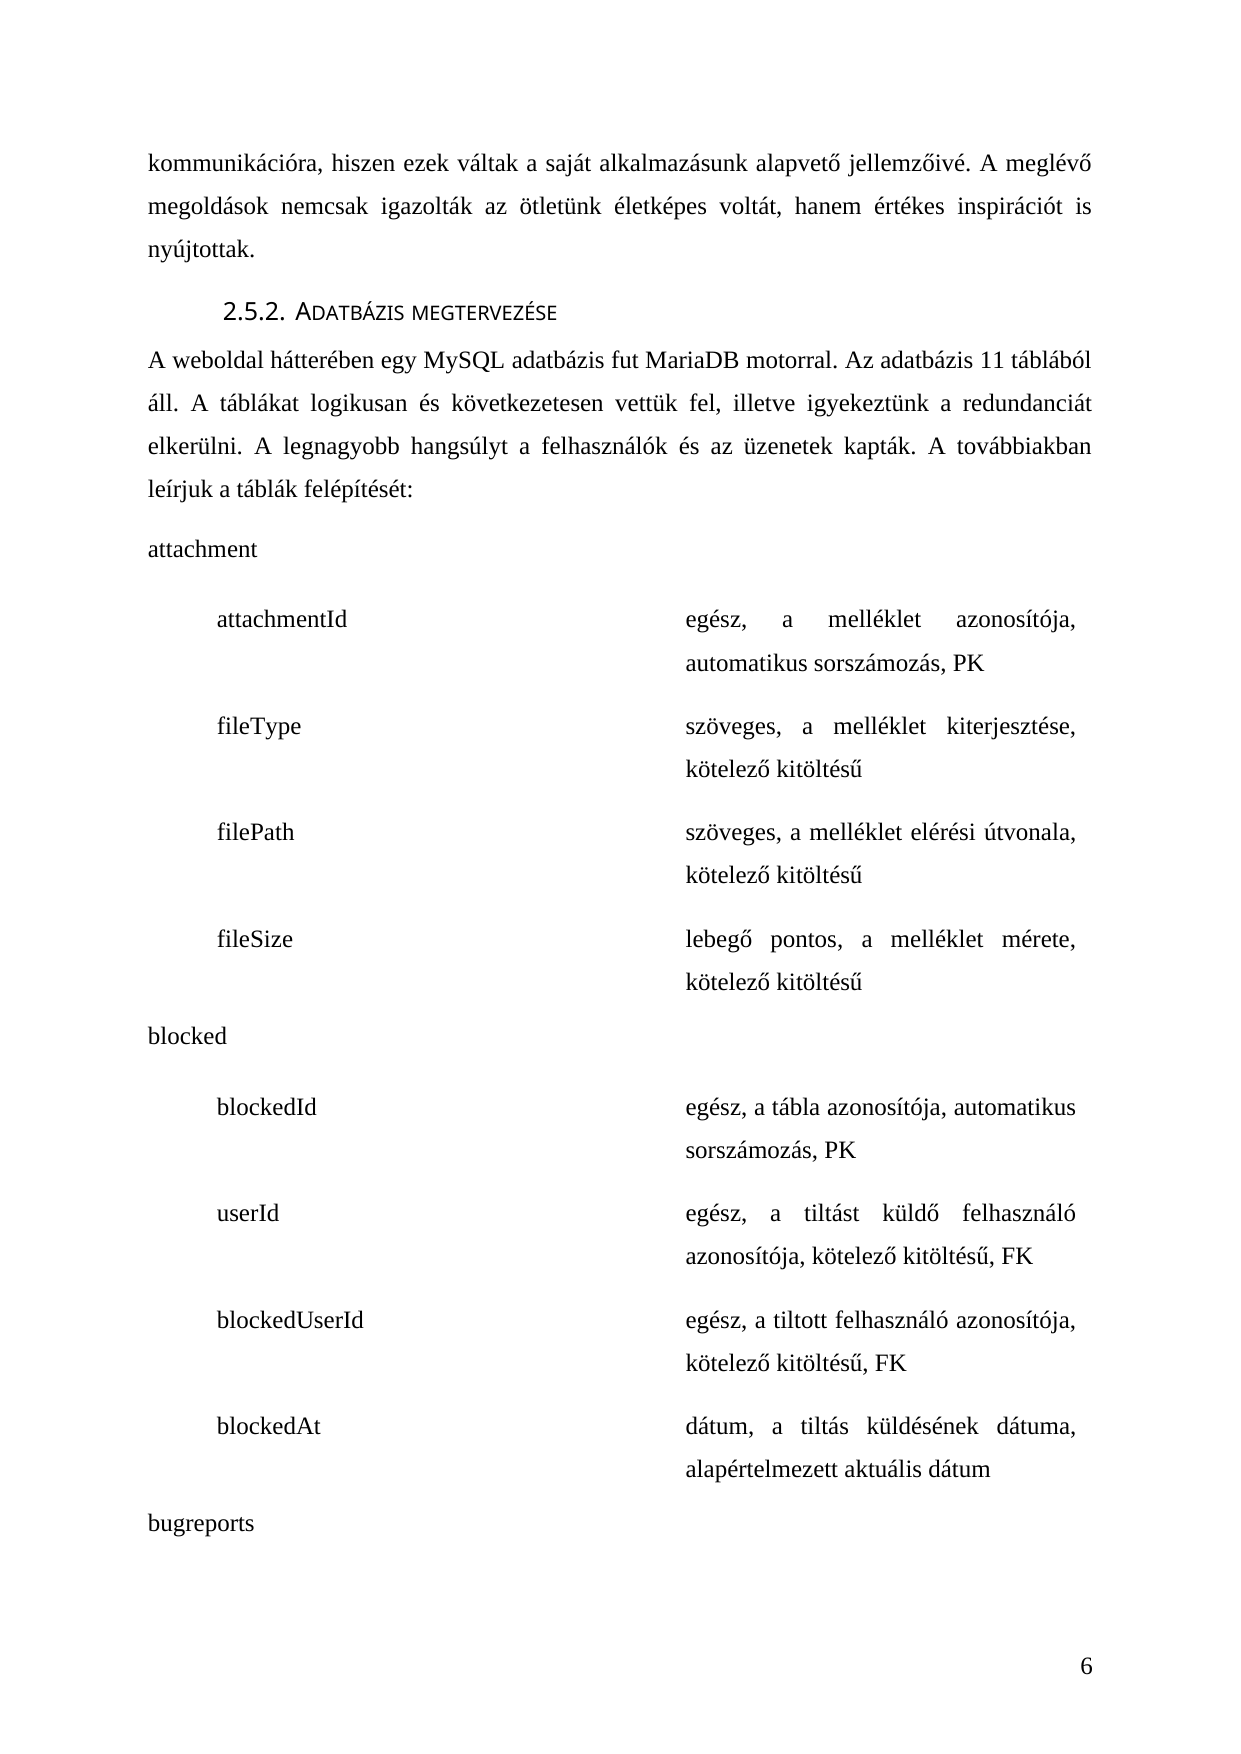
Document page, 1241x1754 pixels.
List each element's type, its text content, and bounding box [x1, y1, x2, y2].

table_header attachmentId [149, 595, 616, 700]
table_header egész, a tábla azonosítója, automatikus sorszámozás, PK [618, 1082, 1085, 1187]
table_cell blockedUserId [149, 1295, 616, 1400]
text attachment [148, 534, 1093, 563]
table_cell dátum, a tiltás küldésének dátuma, alapértelmezett aktuális dátum [618, 1402, 1085, 1507]
table_cell filePath [149, 808, 616, 913]
table_header blockedId [149, 1082, 617, 1187]
table_cell egész, a tiltott felhasználó azonosítója, kötelező kitöltésű, FK [618, 1295, 1085, 1400]
table_cell fileSize [149, 915, 616, 1019]
subtitle Adatbázis megtervezése [223, 294, 1093, 328]
table_cell szöveges, a melléklet elérési útvonala, kötelező kitöltésű [618, 808, 1085, 913]
text A weboldal hátterében egy MySQL adatbázis fut MariaDB motorral. Az adatbázis 11 táblából áll. A táblákat logikusan és következetesen vettük fel, illetve igyekeztünk a redundanciát elkerülni. A legnagyobb hangsúlyt a felhasználók és az üzenetek kapták. A továbbiakban leírjuk a táblák felépítését: [148, 345, 1093, 503]
table_cell userId [149, 1189, 616, 1294]
table_cell egész, a tiltást küldő felhasználó azonosítója, kötelező kitöltésű, FK [618, 1189, 1085, 1294]
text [148, 148, 1093, 263]
table_cell szöveges, a melléklet kiterjesztése, kötelező kitöltésű [618, 702, 1085, 807]
table_header egész, a melléklet azonosítója, automatikus sorszámozás, PK [618, 595, 1085, 700]
table_cell blockedAt [149, 1402, 616, 1507]
text blocked [148, 1021, 1093, 1050]
table_cell fileType [149, 702, 616, 807]
text bugreports [148, 1508, 1093, 1537]
table_cell lebegő pontos, a melléklet mérete, kötelező kitöltésű [618, 915, 1085, 1019]
